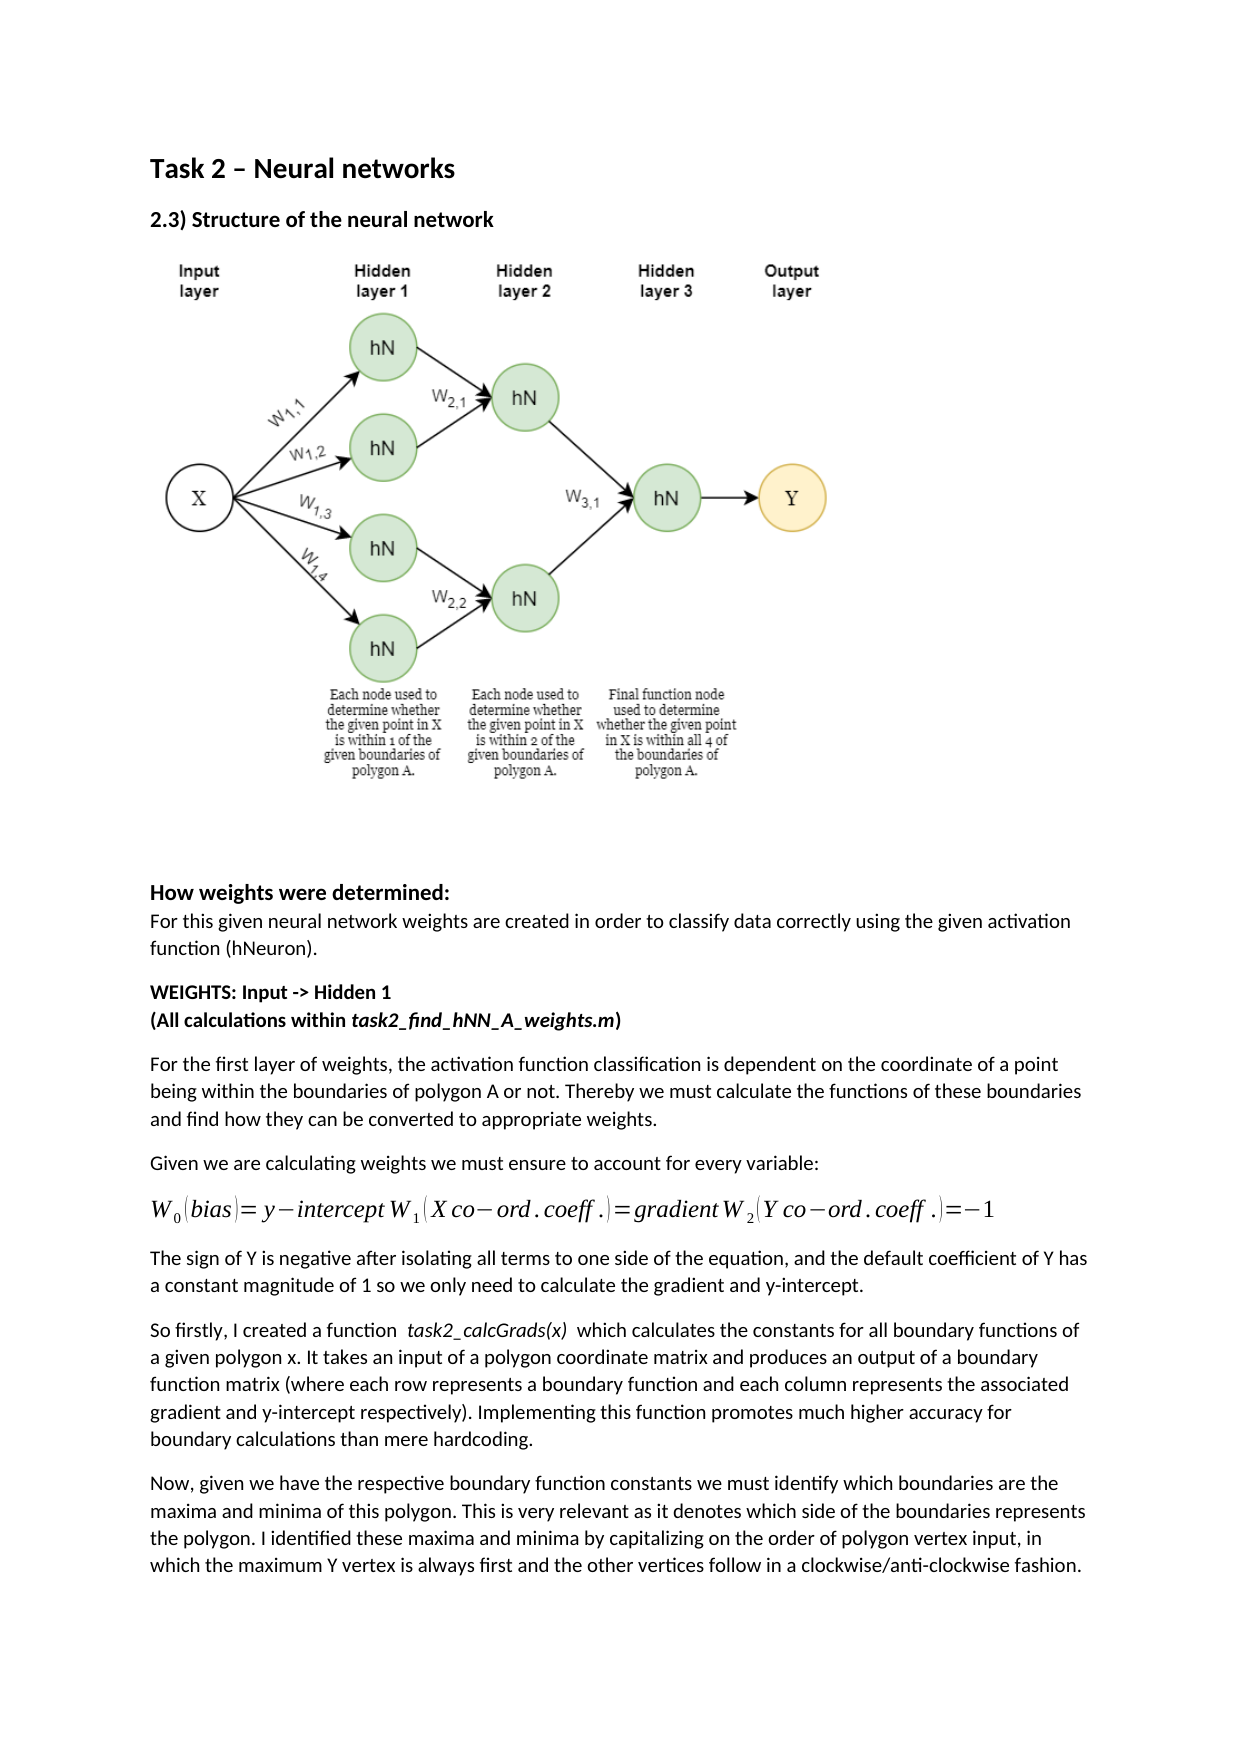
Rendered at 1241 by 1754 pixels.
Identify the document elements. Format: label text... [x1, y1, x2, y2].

text How weights were determined: For this given neural network weights are created in order to classify data correctly using the given activation function (hNeuron). [150, 878, 1090, 961]
text WEIGHTS: Input -> Hidden 1 (All calculations within task2_find_hNN_A_weights.m) [150, 979, 1090, 1032]
text Given we are calculating weights we must ensure to account for every variable: [150, 1150, 1090, 1175]
text The sign of Y is negative after isolating all terms to one side of the equation, and the default coefficient of Y has a constant magnitude of 1 so we only need to calculate the gradient and y-intercept. [150, 1245, 1090, 1298]
text For the first layer of weights, the activation function classification is dependent on the coordinate of a point being within the boundaries of polygon A or not. Thereby we must calculate the functions of these boundaries and find how they can be converted to appropriate weights. [150, 1051, 1090, 1131]
text 2.3) Structure of the neural network [150, 205, 1090, 233]
text Task 2 – Neural networks [150, 150, 1090, 186]
picture [150, 250, 859, 811]
